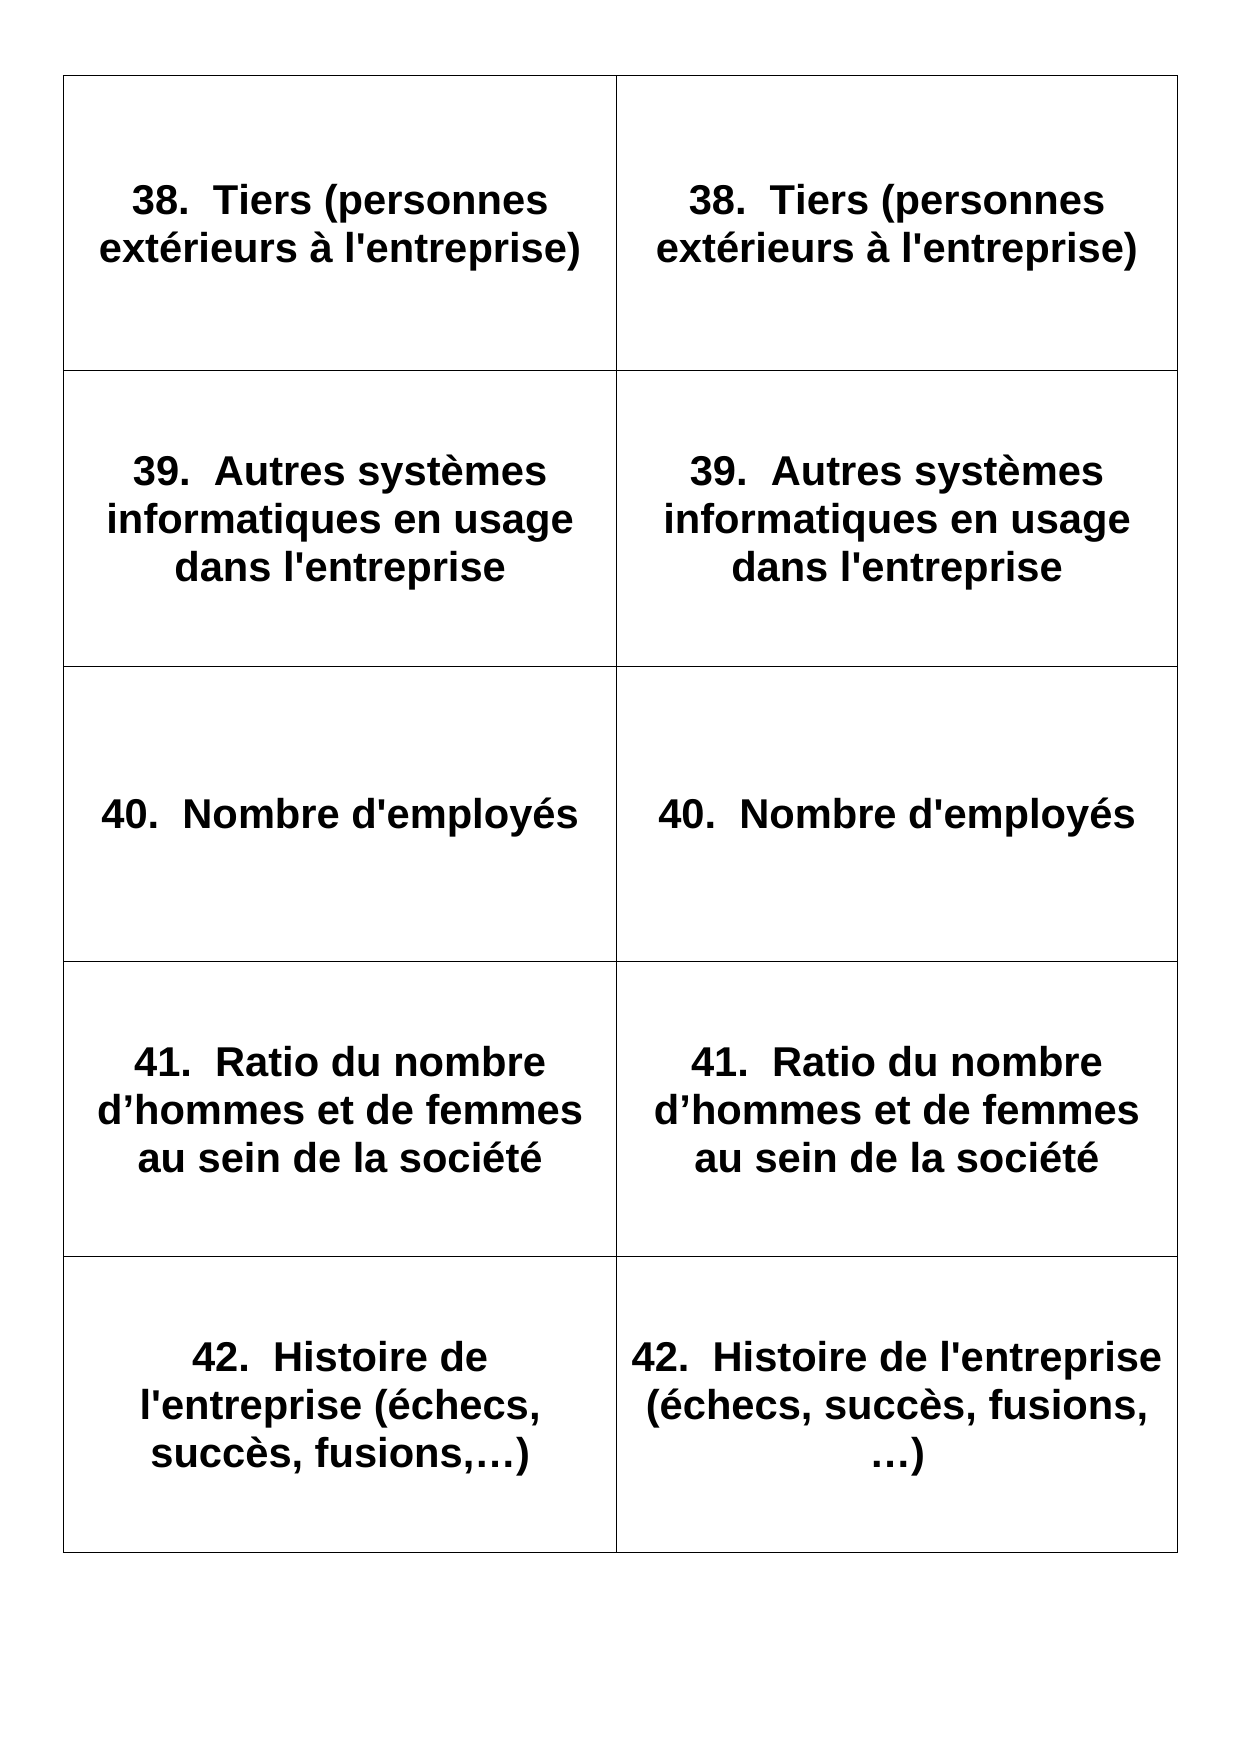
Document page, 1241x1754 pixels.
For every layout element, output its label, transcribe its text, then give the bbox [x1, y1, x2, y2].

table_cell 38. Tiers (personnes extérieurs à l'entreprise) [64, 76, 616, 370]
table_cell 40. Nombre d'employés [64, 667, 616, 961]
table_cell 38. Tiers (personnes extérieurs à l'entreprise) [617, 76, 1177, 370]
table_cell 42. Histoire de l'entreprise (échecs, succès, fusions,…) [617, 1257, 1177, 1552]
table_cell 40. Nombre d'employés [617, 667, 1177, 961]
table_cell 41. Ratio du nombre d’hommes et de femmes au sein de la société [617, 962, 1177, 1256]
table_cell 39. Autres systèmes informatiques en usage dans l'entreprise [617, 371, 1177, 666]
table_cell 42. Histoire de l'entreprise (échecs, succès, fusions,…) [64, 1257, 616, 1552]
table_cell 41. Ratio du nombre d’hommes et de femmes au sein de la société [64, 962, 616, 1256]
table_cell 39. Autres systèmes informatiques en usage dans l'entreprise [64, 371, 616, 666]
